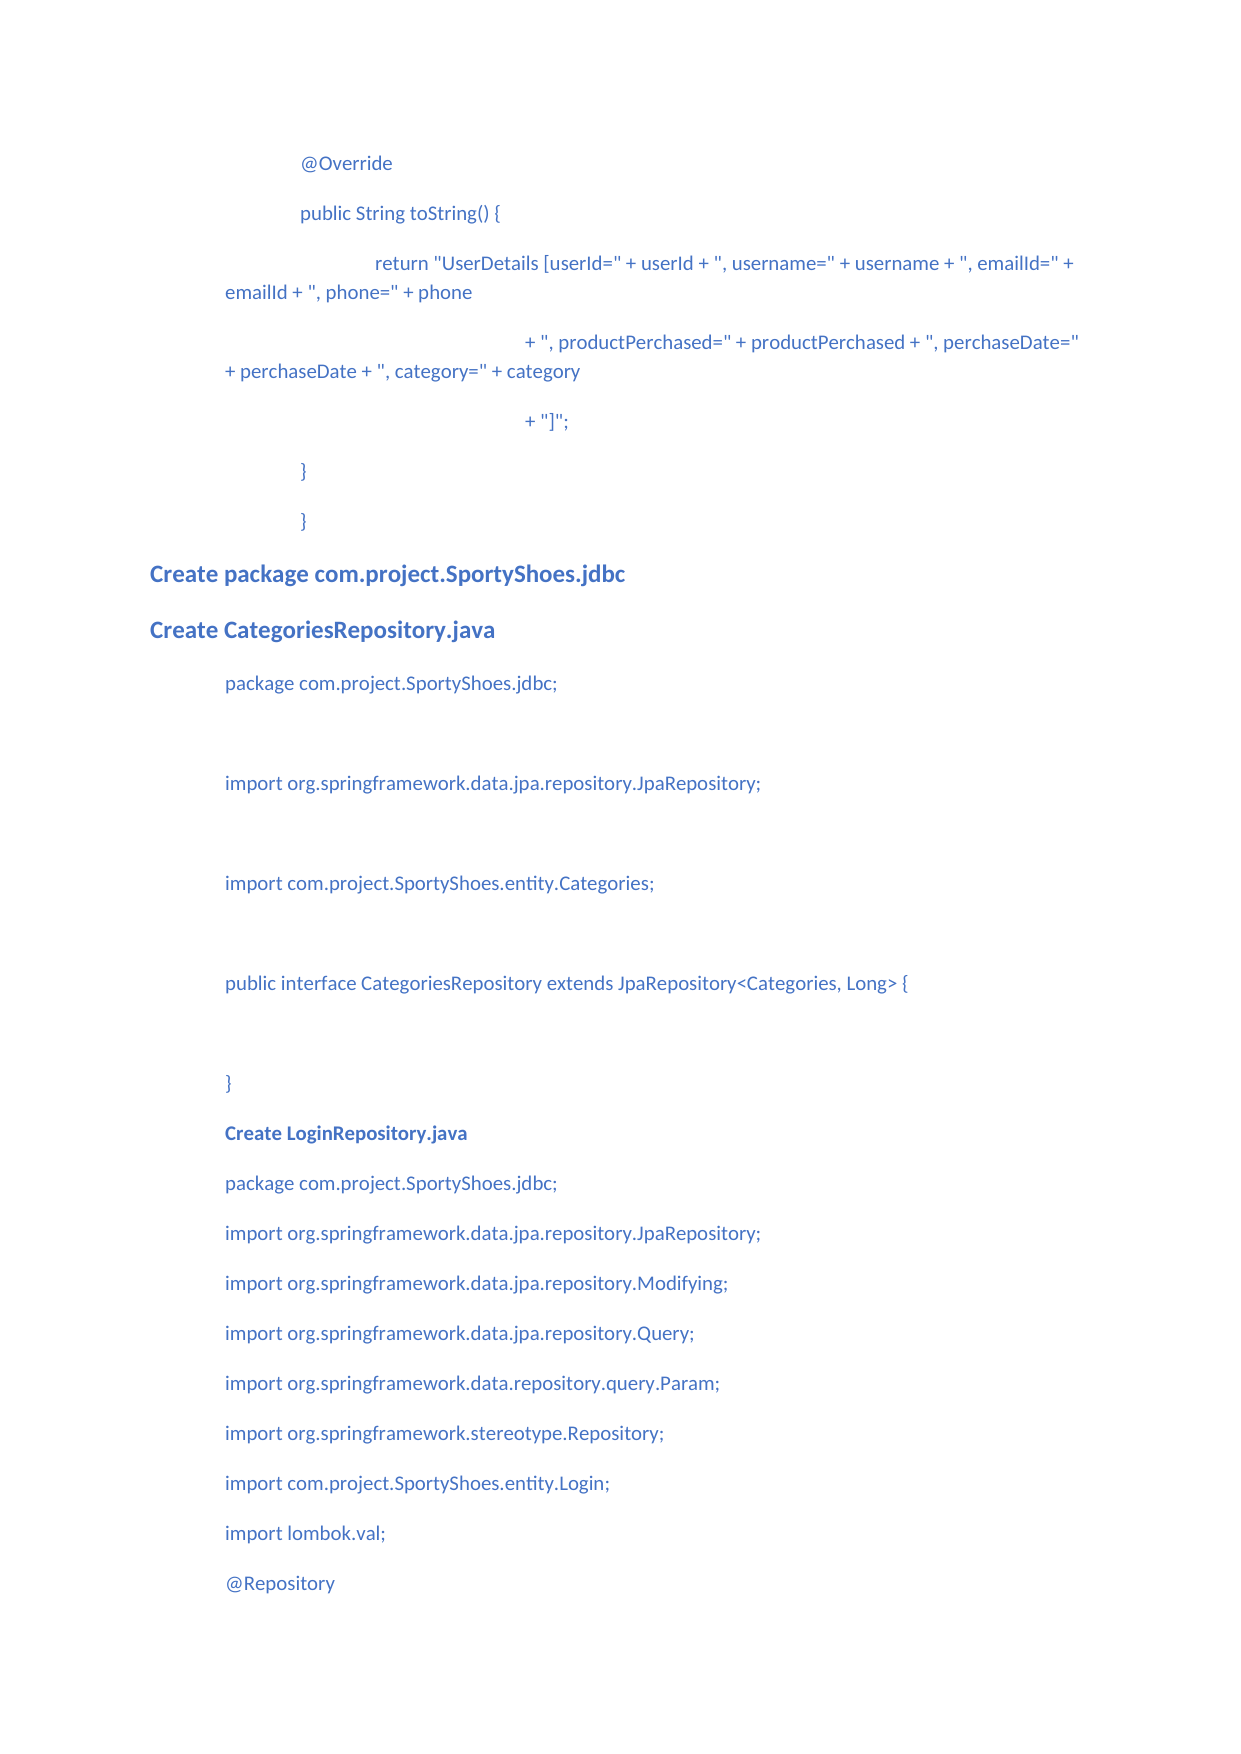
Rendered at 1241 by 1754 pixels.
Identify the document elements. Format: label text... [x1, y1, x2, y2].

text Create LoginRepository.java [225, 1120, 1090, 1145]
text } [225, 458, 1090, 484]
text import com.project.SportyShoes.entity.Login; [225, 1470, 1090, 1495]
text import org.springframework.data.jpa.repository.Query; [225, 1320, 1090, 1345]
text } [225, 508, 1090, 534]
text package com.project.SportyShoes.jdbc; [225, 1170, 1090, 1195]
text import org.springframework.stereotype.Repository; [225, 1420, 1090, 1445]
text Create package com.project.SportyShoes.jdbc [150, 558, 1090, 589]
text import org.springframework.data.jpa.repository.JpaRepository; [225, 1220, 1090, 1245]
text package com.project.SportyShoes.jdbc; [225, 670, 1090, 695]
text + "]"; [225, 408, 1090, 434]
text return "UserDetails [userId=" + userId + ", username=" + username + ", emailId=" + emailId + ", phone=" + phone [225, 250, 1090, 304]
text import com.project.SportyShoes.entity.Categories; [225, 870, 1090, 895]
text + ", productPerchased=" + productPerchased + ", perchaseDate=" + perchaseDate + ", category=" + category [225, 329, 1090, 384]
text public interface CategoriesRepository extends JpaRepository<Categories, Long> { [225, 970, 1090, 995]
text Create CategoriesRepository.java [150, 614, 1090, 645]
text public String toString() { [225, 200, 1090, 225]
text import org.springframework.data.jpa.repository.JpaRepository; [225, 770, 1090, 795]
text @Override [225, 150, 1090, 175]
text @Repository [225, 1570, 1090, 1595]
text import lombok.val; [225, 1520, 1090, 1545]
text } [225, 1070, 1090, 1095]
text import org.springframework.data.jpa.repository.Modifying; [225, 1270, 1090, 1295]
text import org.springframework.data.repository.query.Param; [225, 1370, 1090, 1395]
